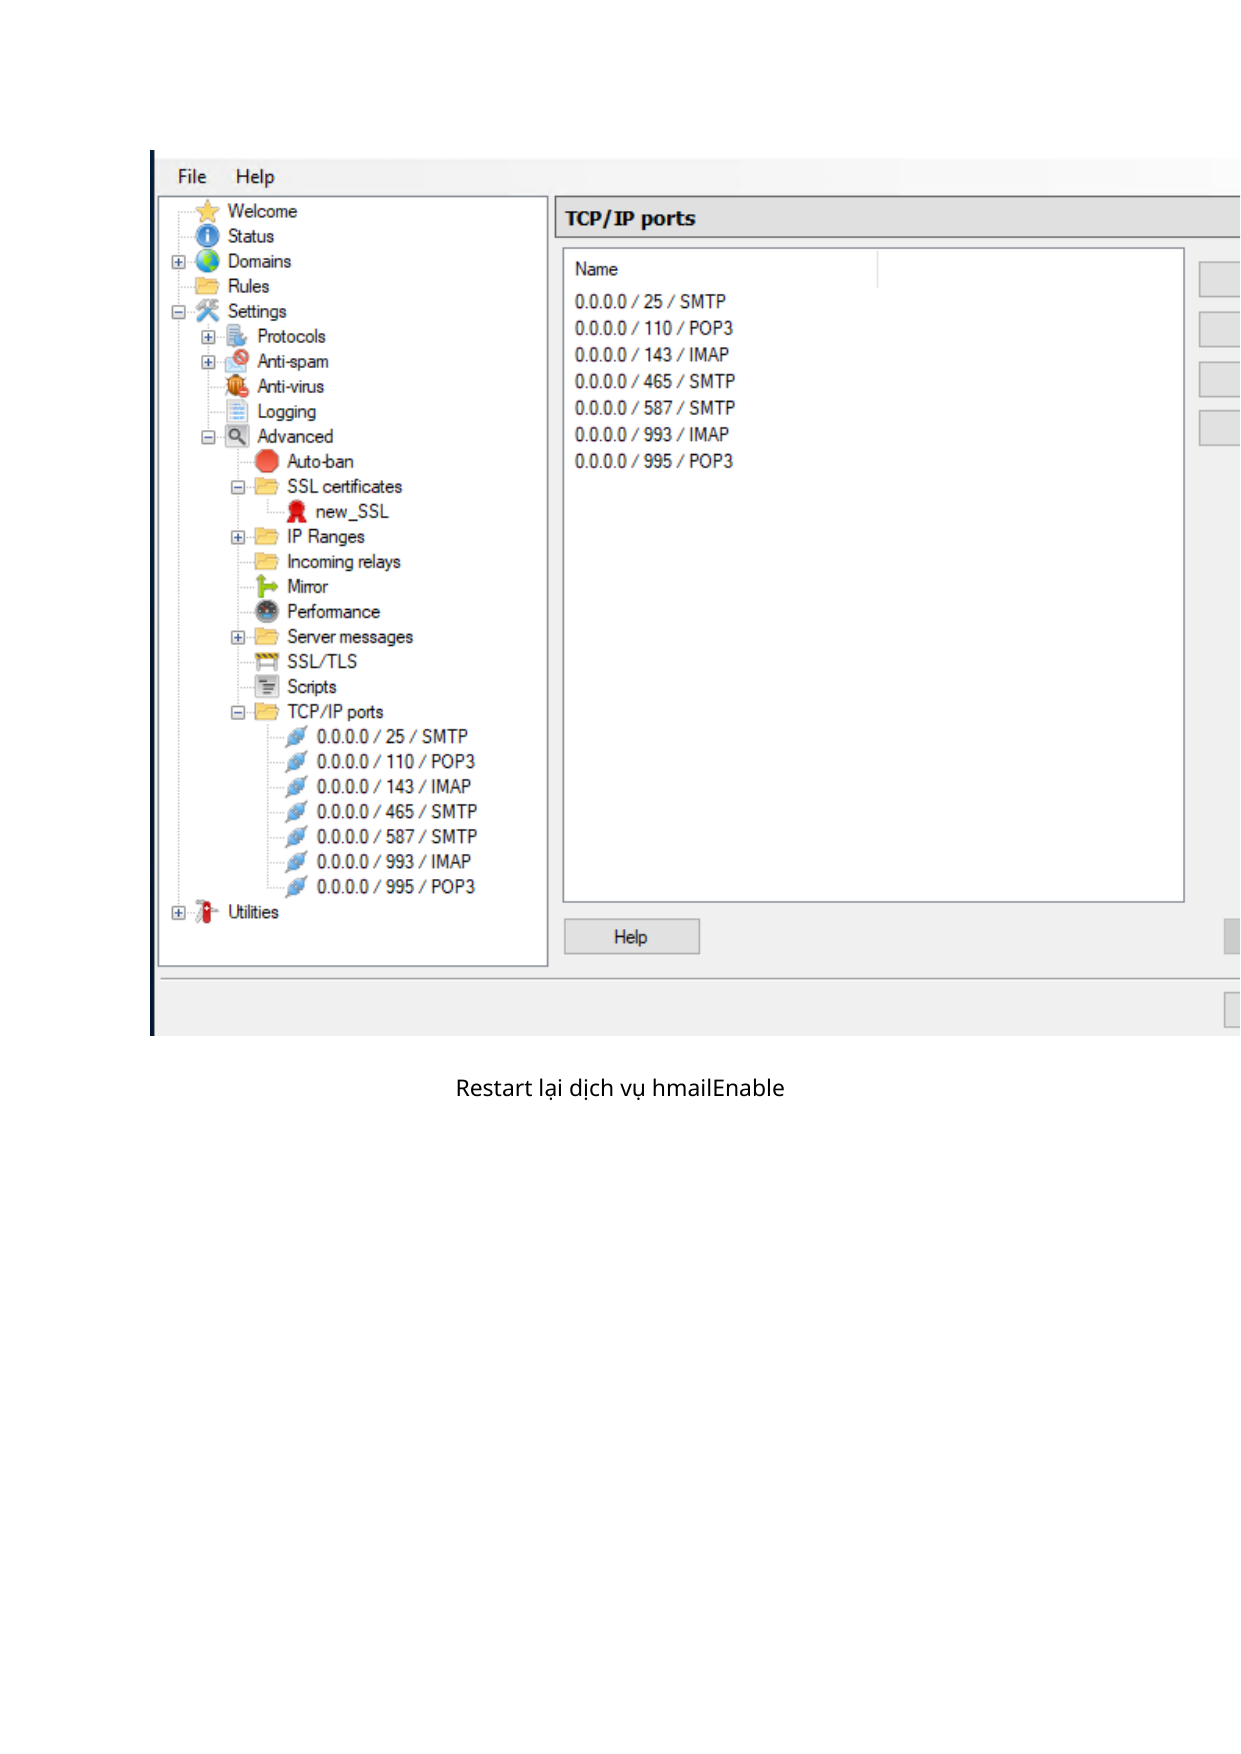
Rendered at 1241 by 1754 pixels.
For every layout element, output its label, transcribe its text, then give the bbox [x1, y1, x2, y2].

text Restart lại dịch vụ hmailEnable [150, 1036, 1090, 1103]
picture [150, 150, 1241, 1036]
